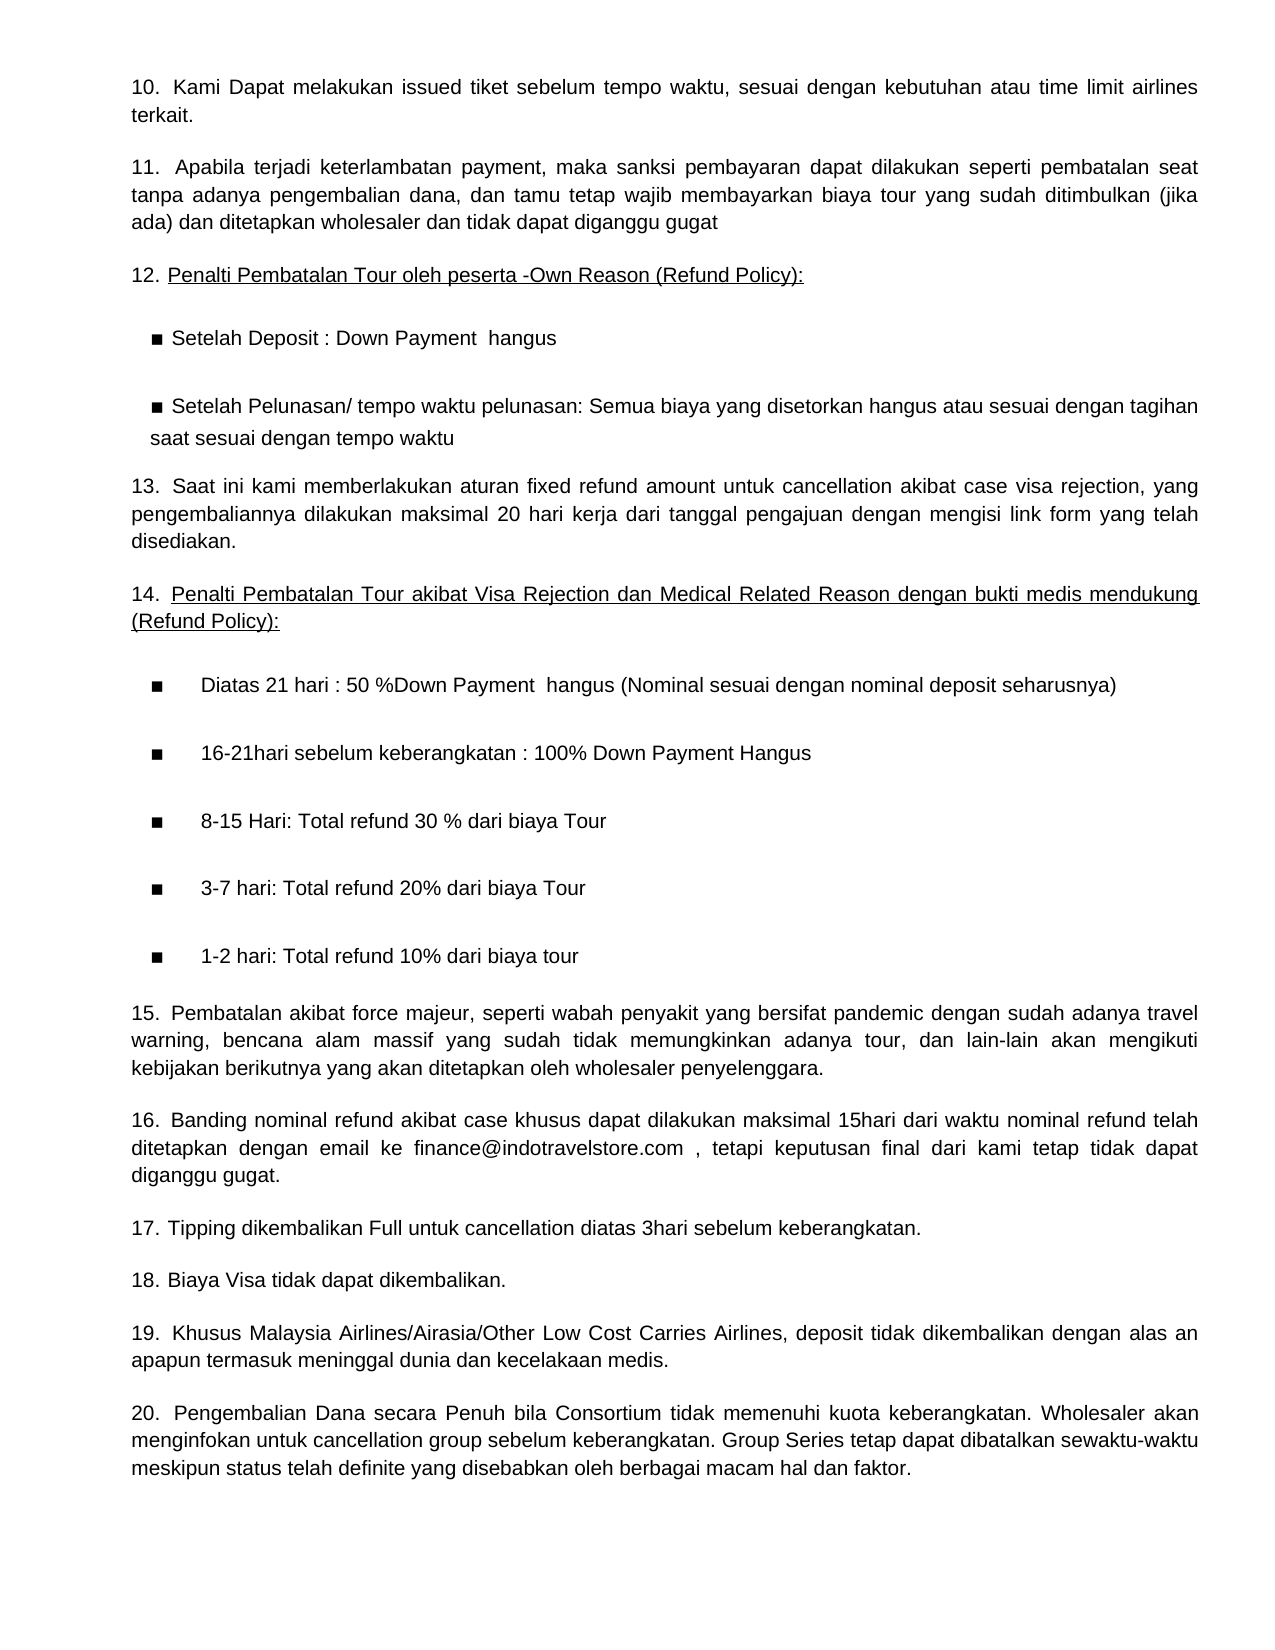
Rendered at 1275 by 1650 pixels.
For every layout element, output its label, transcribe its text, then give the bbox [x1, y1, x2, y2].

text 18. Biaya Visa tidak dapat dikembalikan. [131, 1268, 1200, 1292]
text 17. Tipping dikembalikan Full untuk cancellation diatas 3hari sebelum keberangkatan. [131, 1215, 1200, 1239]
text 14. Penalti Pembatalan Tour akibat Visa Rejection dan Medical Related Reason dengan bukti medis mendukung (Refund Policy): [131, 582, 1200, 633]
text ▪ Setelah Pelunasan/ tempo waktu pelunasan: Semua biaya yang disetorkan hangus atau sesuai dengan tagihan saat sesuai dengan tempo waktu [150, 383, 1200, 449]
text ▪ Setelah Deposit : Down Payment hangus [150, 315, 1200, 358]
text 12. Penalti Pembatalan Tour oleh peserta -Own Reason (Refund Policy): [131, 262, 1200, 286]
text 11. Apabila terjadi keterlambatan payment, maka sanksi pembayaran dapat dilakukan seperti pembatalan seat tanpa adanya pengembalian dana, dan tamu tetap wajib membayarkan biaya tour yang sudah ditimbulkan (jika ada) dan ditetapkan wholesaler dan tidak dapat diganggu gugat [131, 155, 1200, 234]
text 10. Kami Dapat melakukan issued tiket sebelum tempo waktu, sesuai dengan kebutuhan atau time limit airlines terkait. [131, 75, 1200, 126]
text 20. Pengembalian Dana secara Penuh bila Consortium tidak memenuhi kuota keberangkatan. Wholesaler akan menginfokan untuk cancellation group sebelum keberangkatan. Group Series tetap dapat dibatalkan sewaktu-waktu meskipun status telah definite yang disebabkan oleh berbagai macam hal dan faktor. [131, 1400, 1200, 1479]
text 13. Saat ini kami memberlakukan aturan fixed refund amount untuk cancellation akibat case visa rejection, yang pengembaliannya dilakukan maksimal 20 hari kerja dari tanggal pengajuan dengan mengisi link form yang telah disediakan. [131, 474, 1200, 553]
text ▪ 8-15 Hari: Total refund 30 % dari biaya Tour [150, 797, 1200, 840]
text ▪ 1-2 hari: Total refund 10% dari biaya tour [150, 933, 1200, 975]
text ▪ Diatas 21 hari : 50 %Down Payment hangus (Nominal sesuai dengan nominal deposit seharusnya) [150, 662, 1200, 704]
text ▪ 16-21hari sebelum keberangkatan : 100% Down Payment Hangus [150, 729, 1200, 772]
text 16. Banding nominal refund akibat case khusus dapat dilakukan maksimal 15hari dari waktu nominal refund telah ditetapkan dengan email ke finance@indotravelstore.com , tetapi keputusan final dari kami tetap tidak dapat diganggu gugat. [131, 1108, 1200, 1187]
text 15. Pembatalan akibat force majeur, seperti wabah penyakit yang bersifat pandemic dengan sudah adanya travel warning, bencana alam massif yang sudah tidak memungkinkan adanya tour, dan lain-lain akan mengikuti kebijakan berikutnya yang akan ditetapkan oleh wholesaler penyelenggara. [131, 1000, 1200, 1079]
text ▪ 3-7 hari: Total refund 20% dari biaya Tour [150, 865, 1200, 908]
text 19. Khusus Malaysia Airlines/Airasia/Other Low Cost Carries Airlines, deposit tidak dikembalikan dengan alas an apapun termasuk meninggal dunia dan kecelakaan medis. [131, 1320, 1200, 1372]
